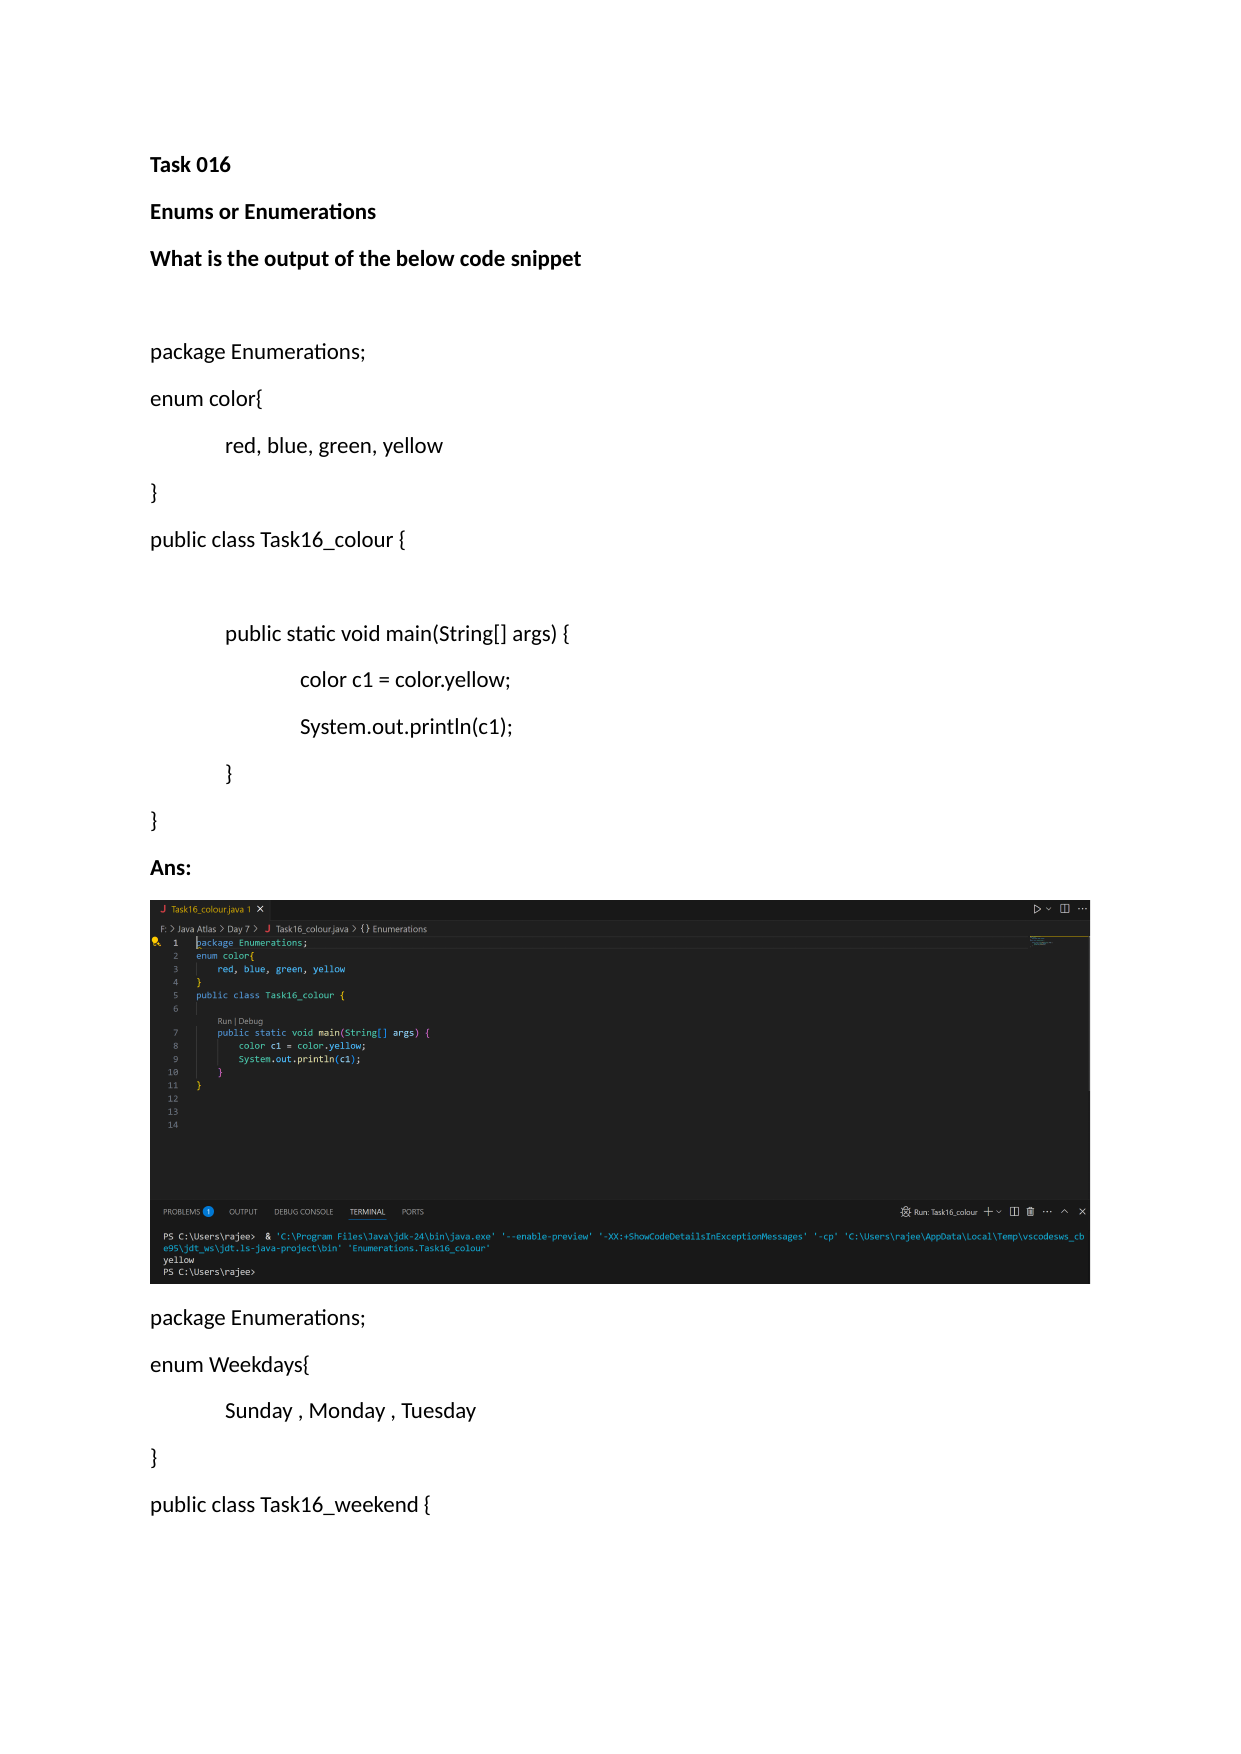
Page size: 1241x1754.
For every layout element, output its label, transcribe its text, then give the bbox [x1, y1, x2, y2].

picture [150, 900, 1091, 1284]
text } [150, 759, 1090, 787]
text red, blue, green, yellow [150, 431, 1090, 459]
text Enums or Enumerations [150, 197, 1090, 225]
text enum Weekdays{ [150, 1350, 1090, 1378]
text Sunday , Monday , Tuesday [150, 1397, 1090, 1424]
text public static void main(String[] args) { [150, 619, 1090, 647]
text package Enumerations; [150, 1303, 1090, 1331]
text package Enumerations; [150, 337, 1090, 366]
text Ans: [150, 853, 1090, 881]
text enum color{ [150, 384, 1090, 412]
text System.out.println(c1); [150, 712, 1090, 741]
text public class Task16_weekend { [150, 1490, 1090, 1518]
text } [150, 806, 1090, 834]
text } [150, 478, 1090, 506]
text color c1 = color.yellow; [150, 666, 1090, 694]
text Task 016 [150, 150, 1090, 178]
text } [150, 1443, 1090, 1471]
text What is the output of the below code snippet [150, 244, 1090, 272]
text public class Task16_colour { [150, 525, 1090, 553]
